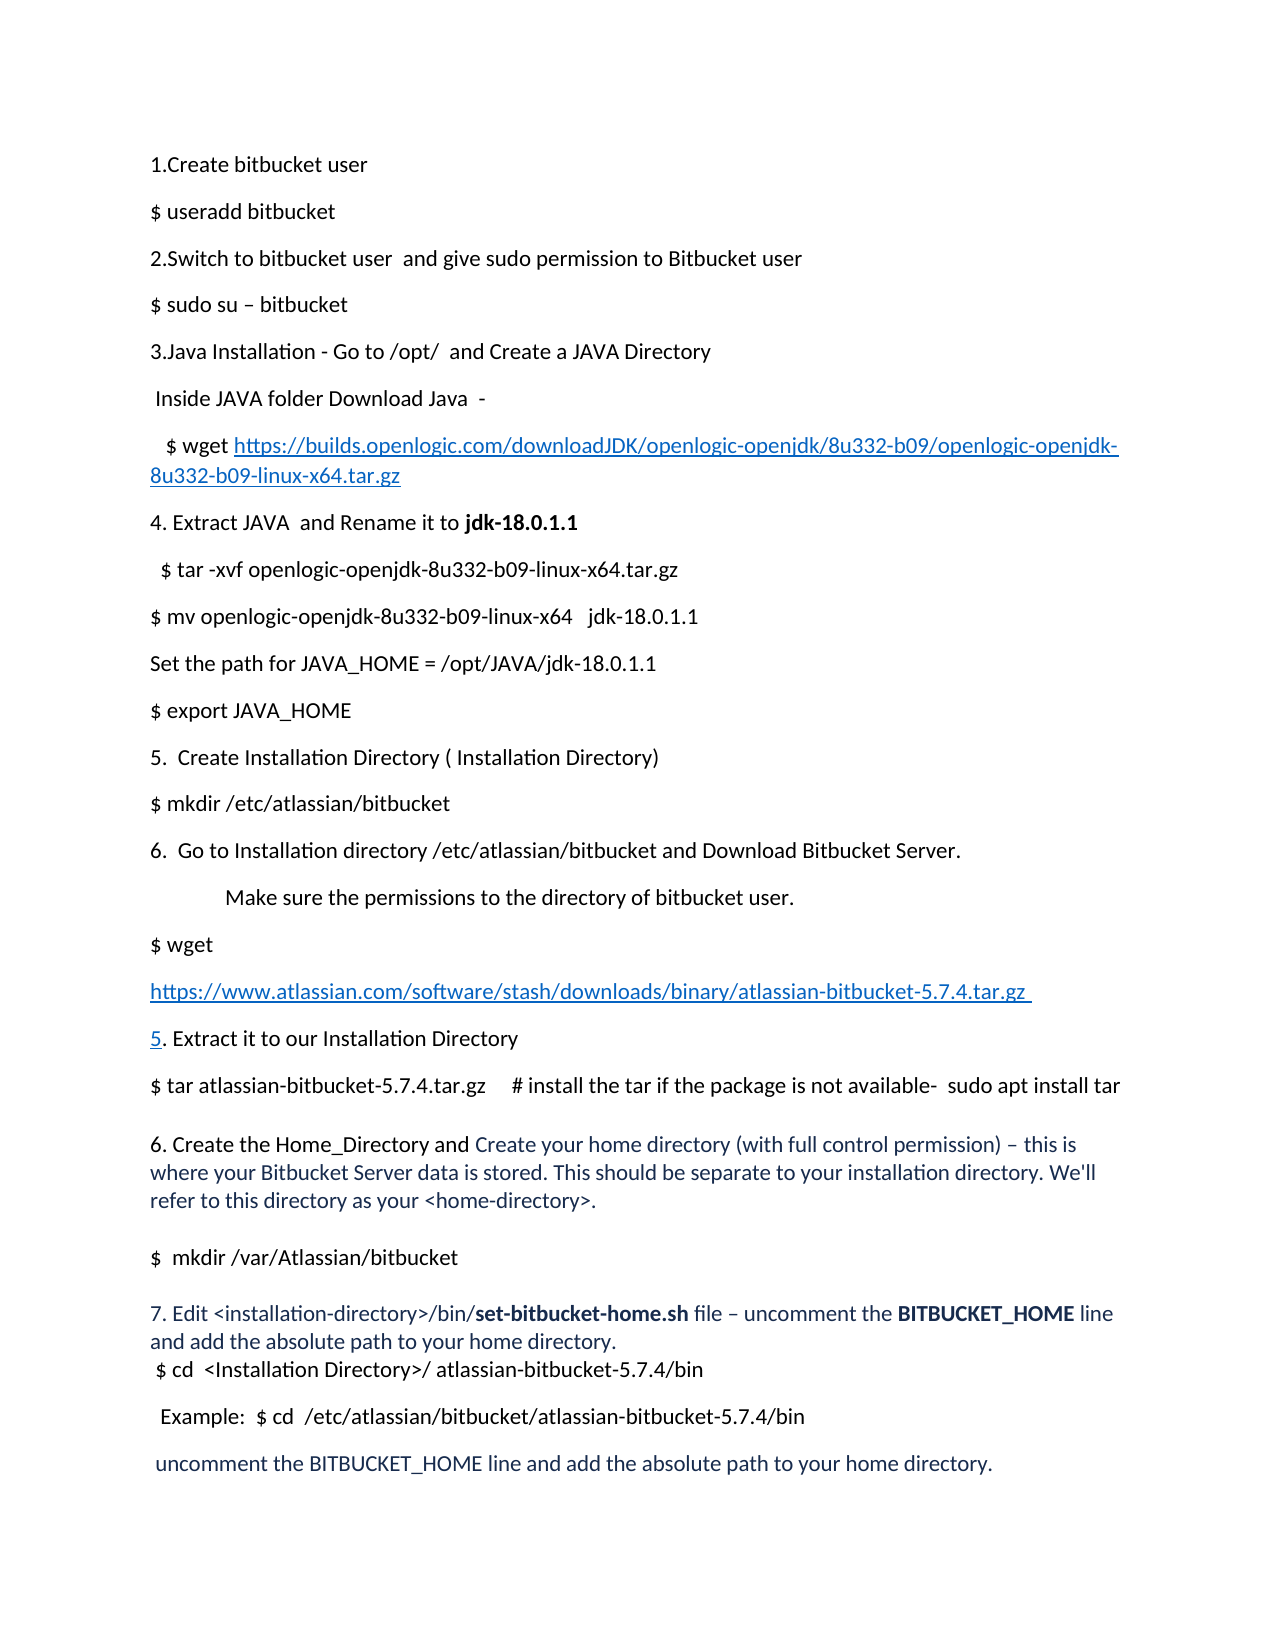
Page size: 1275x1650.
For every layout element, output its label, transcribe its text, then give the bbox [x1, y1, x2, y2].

text Make sure the permissions to the directory of bitbucket user. [150, 883, 1125, 911]
text $ mkdir /etc/atlassian/bitbucket [150, 789, 1125, 818]
text 6. Create the Home_Directory and Create your home directory (with full control permission) – this is where your Bitbucket Server data is stored. This should be separate to your installation directory. We'll refer to this directory as your <home-directory>. [150, 1130, 1125, 1214]
text Example: $ cd /etc/atlassian/bitbucket/atlassian-bitbucket-5.7.4/bin [150, 1402, 1125, 1430]
text 2.Switch to bitbucket user and give sudo permission to Bitbucket user [150, 244, 1125, 272]
text 3.Java Installation - Go to /opt/ and Create a JAVA Directory [150, 337, 1125, 366]
text Inside JAVA folder Download Java - [150, 384, 1125, 412]
text $ tar atlassian-bitbucket-5.7.4.tar.gz # install the tar if the package is not available- sudo apt install tar [150, 1071, 1125, 1099]
text $ wget [150, 930, 1125, 958]
text $ cd <Installation Directory>/ atlassian-bitbucket-5.7.4/bin [150, 1356, 1125, 1383]
text 7. Edit <installation-directory>/bin/set-bitbucket-home.sh file – uncomment the BITBUCKET_HOME line and add the absolute path to your home directory. [150, 1299, 1125, 1356]
text 4. Extract JAVA and Rename it to jdk-18.0.1.1 [150, 508, 1125, 536]
text $ export JAVA_HOME [150, 696, 1125, 724]
text https://www.atlassian.com/software/stash/downloads/binary/atlassian-bitbucket-5.7.4.tar.gz [150, 977, 1125, 1005]
text uncomment the BITBUCKET_HOME line and add the absolute path to your home directory. [150, 1449, 1125, 1477]
text $ mv openlogic-openjdk-8u332-b09-linux-x64 jdk-18.0.1.1 [150, 602, 1125, 630]
text Set the path for JAVA_HOME = /opt/JAVA/jdk-18.0.1.1 [150, 649, 1125, 677]
text $ useradd bitbucket [150, 197, 1125, 225]
text 5. Create Installation Directory ( Installation Directory) [150, 743, 1125, 771]
text $ sudo su – bitbucket [150, 291, 1125, 319]
text $ tar -xvf openlogic-openjdk-8u332-b09-linux-x64.tar.gz [150, 555, 1125, 583]
text $ mkdir /var/Atlassian/bitbucket [150, 1243, 1125, 1271]
text 5. Extract it to our Installation Directory [150, 1024, 1125, 1052]
text 6. Go to Installation directory /etc/atlassian/bitbucket and Download Bitbucket Server. [150, 836, 1125, 864]
text 1.Create bitbucket user [150, 150, 1125, 178]
text $ wget https://builds.openlogic.com/downloadJDK/openlogic-openjdk/8u332-b09/openlogic-openjdk-8u332-b09-linux-x64.tar.gz [150, 431, 1125, 489]
